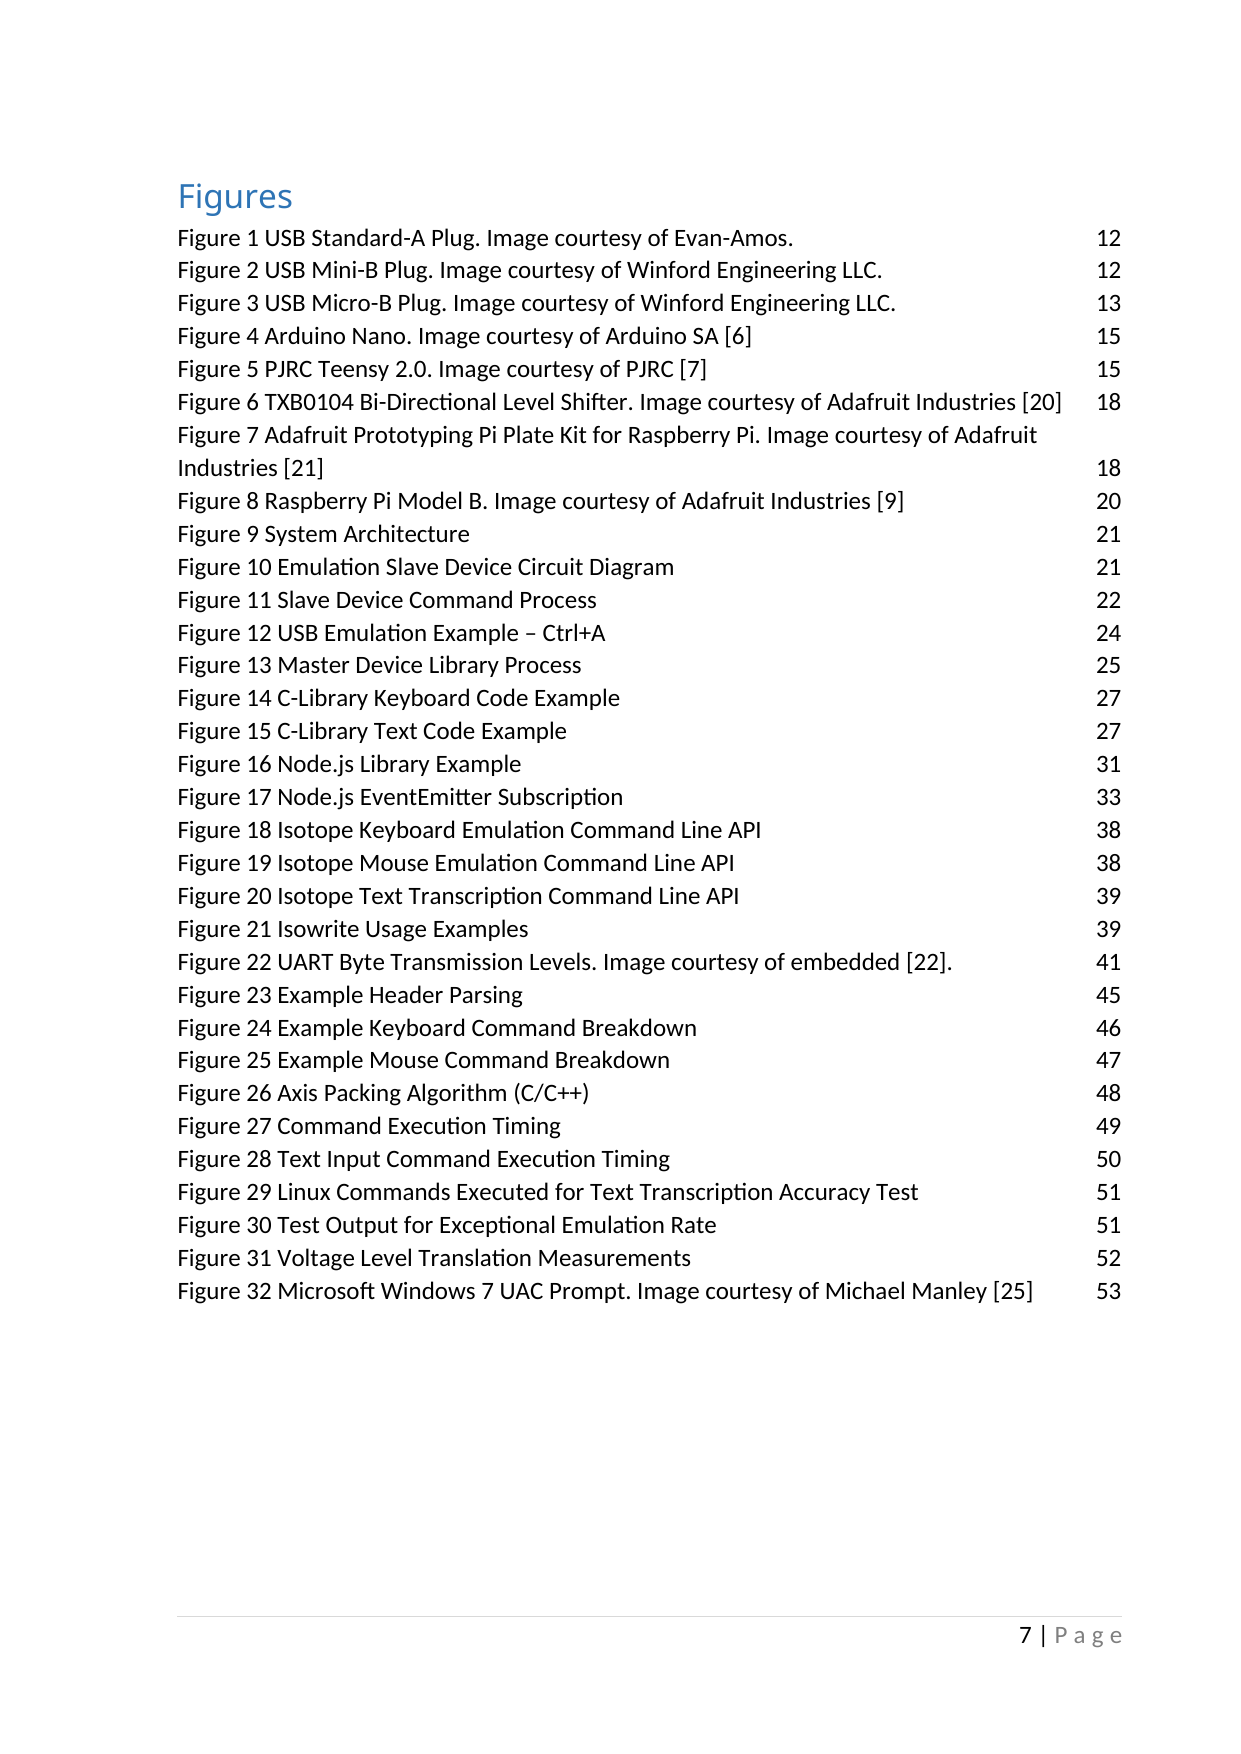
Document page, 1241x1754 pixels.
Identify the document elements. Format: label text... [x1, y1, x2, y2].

text Figure 27 Command Execution Timing 49 [177, 1110, 1122, 1141]
text Figure 24 Example Keyboard Command Breakdown 46 [177, 1012, 1122, 1042]
text Figure 13 Master Device Library Process 25 [177, 649, 1122, 680]
text Figure 3 USB Micro-B Plug. Image courtesy of Winford Engineering LLC. 13 [177, 287, 1122, 318]
text Figure 7 Adafruit Prototyping Pi Plate Kit for Raspberry Pi. Image courtesy of Adafruit Industries [21] 18 [177, 419, 1122, 483]
text Figure 9 System Architecture 21 [177, 518, 1122, 548]
text Figure 10 Emulation Slave Device Circuit Diagram 21 [177, 551, 1122, 581]
text Figure 23 Example Header Parsing 45 [177, 979, 1122, 1009]
text Figure 8 Raspberry Pi Model B. Image courtesy of Adafruit Industries [9] 20 [177, 485, 1122, 516]
text Figure 18 Isotope Keyboard Emulation Command Line API 38 [177, 814, 1122, 845]
text Figure 16 Node.js Library Example 31 [177, 748, 1122, 779]
text Figure 14 C-Library Keyboard Code Example 27 [177, 682, 1122, 713]
text Figure 12 USB Emulation Example – Ctrl+A 24 [177, 617, 1122, 647]
text Figure 21 Isowrite Usage Examples 39 [177, 913, 1122, 943]
text Figure 30 Test Output for Exceptional Emulation Rate 51 [177, 1209, 1122, 1240]
text Figure 11 Slave Device Command Process 22 [177, 584, 1122, 614]
text Figure 15 C-Library Text Code Example 27 [177, 715, 1122, 746]
text Figure 2 USB Mini-B Plug. Image courtesy of Winford Engineering LLC. 12 [177, 254, 1122, 285]
text Figure 4 Arduino Nano. Image courtesy of Arduino SA [6] 15 [177, 320, 1122, 351]
subtitle Figures [177, 173, 1122, 218]
text Figure 20 Isotope Text Transcription Command Line API 39 [177, 880, 1122, 911]
text Figure 29 Linux Commands Executed for Text Transcription Accuracy Test 51 [177, 1176, 1122, 1207]
text Figure 1 USB Standard-A Plug. Image courtesy of Evan-Amos. 12 [177, 222, 1122, 252]
text Figure 5 PJRC Teensy 2.0. Image courtesy of PJRC [7] 15 [177, 353, 1122, 384]
text Figure 6 TXB0104 Bi-Directional Level Shifter. Image courtesy of Adafruit Industries [20] 18 [177, 386, 1122, 417]
text Figure 17 Node.js EventEmitter Subscription 33 [177, 781, 1122, 812]
text Figure 32 Microsoft Windows 7 UAC Prompt. Image courtesy of Michael Manley [25] 53 [177, 1275, 1122, 1306]
text Figure 31 Voltage Level Translation Measurements 52 [177, 1242, 1122, 1273]
text Figure 28 Text Input Command Execution Timing 50 [177, 1143, 1122, 1174]
text Figure 19 Isotope Mouse Emulation Command Line API 38 [177, 847, 1122, 878]
text Figure 22 UART Byte Transmission Levels. Image courtesy of embedded [22]. 41 [177, 946, 1122, 976]
text Figure 25 Example Mouse Command Breakdown 47 [177, 1044, 1122, 1075]
text Figure 26 Axis Packing Algorithm (C/C++) 48 [177, 1077, 1122, 1108]
